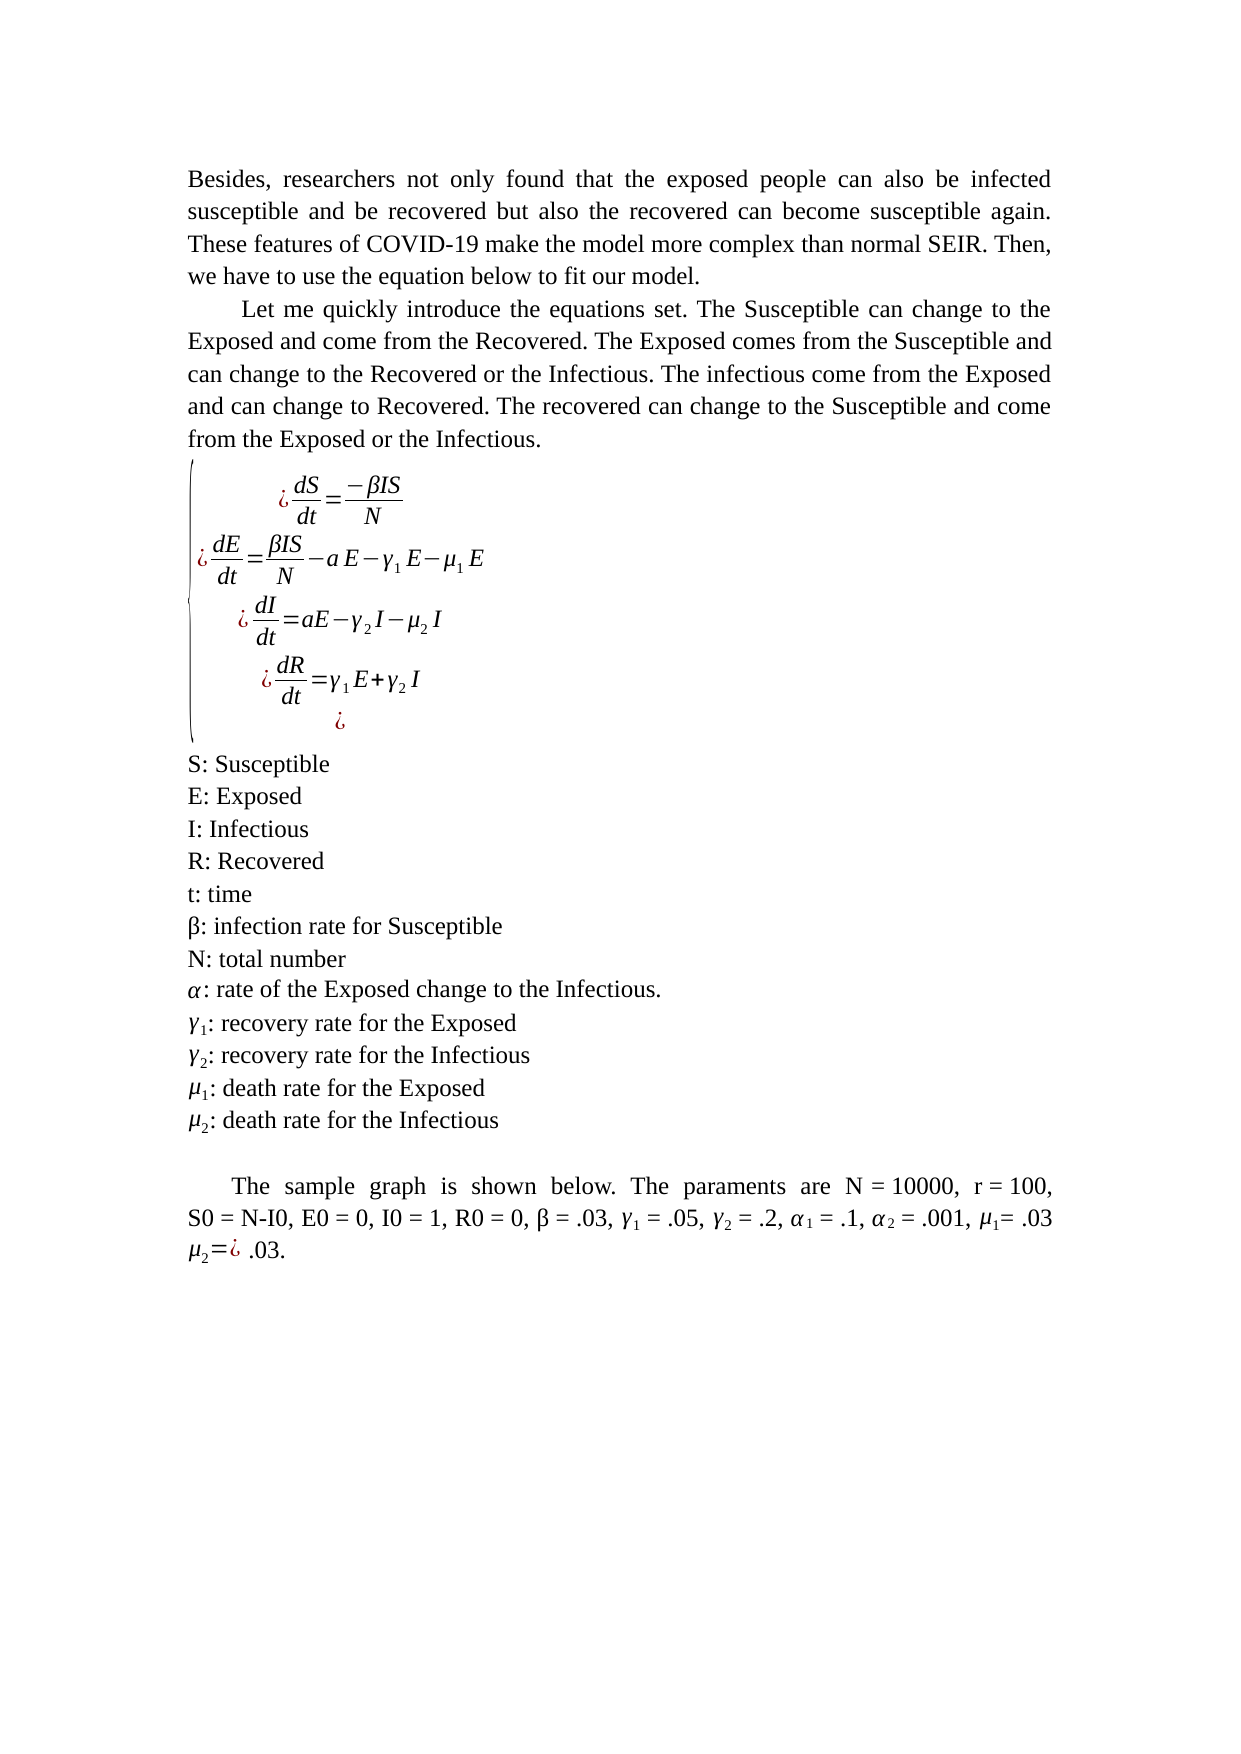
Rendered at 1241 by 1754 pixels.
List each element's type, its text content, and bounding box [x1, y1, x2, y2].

text S: Susceptible [187, 747, 1053, 779]
text t: time [187, 877, 1053, 909]
text : death rate for the Infectious [187, 1104, 1053, 1137]
text Besides, researchers not only found that the exposed people can also be infected susceptible and be recovered but also the recovered can become susceptible again. These features of COVID-19 make the model more complex than normal SEIR. Then, we have to use the equation below to fit our model. [187, 162, 1053, 292]
text : rate of the Exposed change to the Infectious. [187, 974, 1053, 1007]
text β: infection rate for Susceptible [187, 909, 1053, 942]
text The sample graph is shown below. The paraments are N = 10000, r = 100, S0 = N-I0, E0 = 0, I0 = 1, R0 = 0, β = .03, = .05, = .2, 1 = .1, 2 = .001, = .03 .03. [187, 1169, 1053, 1267]
text Let me quickly introduce the equations set. The Susceptible can change to the Exposed and come from the Recovered. The Exposed comes from the Susceptible and can change to the Recovered or the Infectious. The infectious come from the Exposed and can change to Recovered. The recovered can change to the Susceptible and come from the Exposed or the Infectious. [187, 292, 1053, 454]
text : death rate for the Exposed [187, 1072, 1053, 1104]
text R: Recovered [187, 844, 1053, 877]
text E: Exposed [187, 779, 1053, 812]
text I: Infectious [187, 812, 1053, 844]
text : recovery rate for the Exposed [187, 1007, 1053, 1039]
text N: total number [187, 942, 1053, 974]
text : recovery rate for the Infectious [187, 1039, 1053, 1072]
